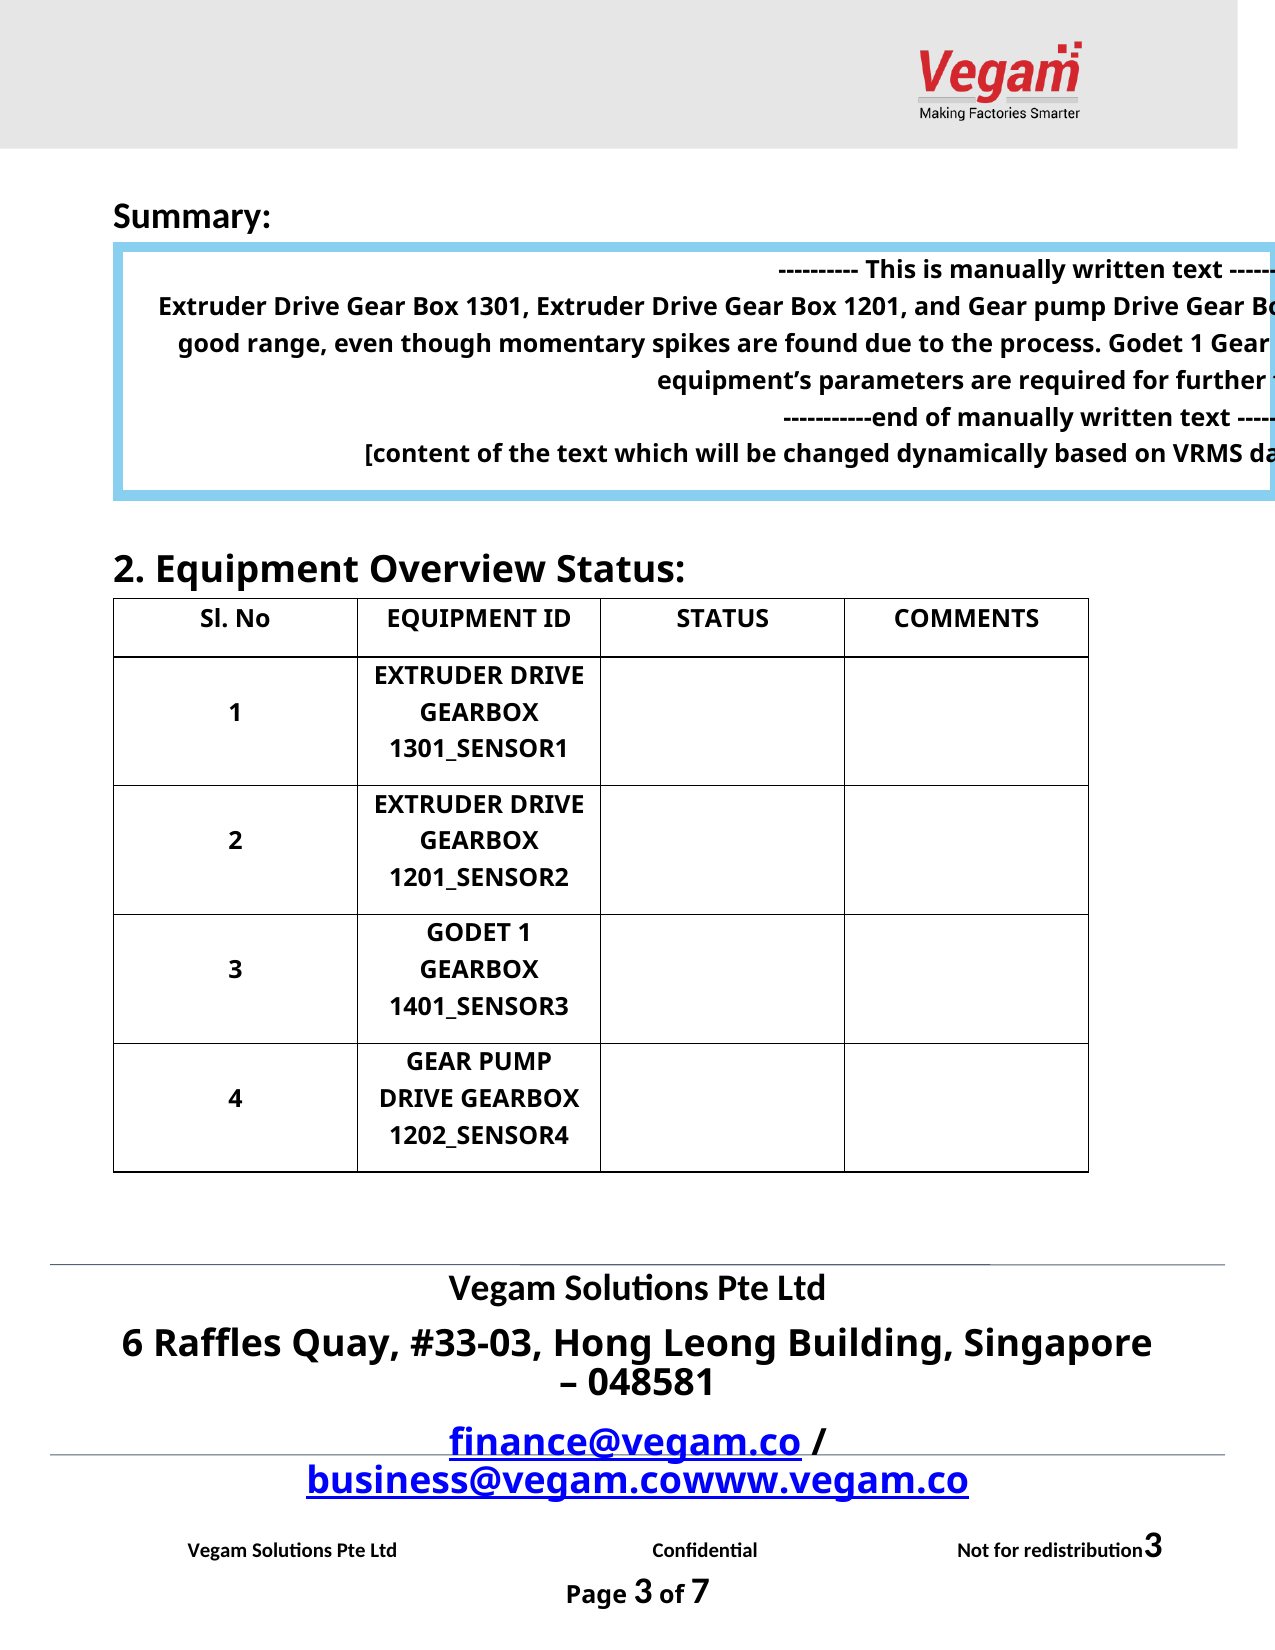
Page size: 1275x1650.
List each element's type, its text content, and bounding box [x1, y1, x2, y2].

table_cell [845, 786, 1088, 914]
table_cell EXTRUDER DRIVE GEARBOX 1201_SENSOR2 [358, 786, 600, 914]
table_cell 4 [114, 1044, 357, 1171]
table_cell 1 [114, 658, 357, 785]
table_cell EXTRUDER DRIVE GEARBOX 1301_SENSOR1 [358, 658, 600, 785]
subtitle 2. Equipment Overview Status: [113, 542, 1162, 593]
picture [912, 35, 1088, 127]
table_cell GEAR PUMP DRIVE GEARBOX 1202_SENSOR4 [358, 1044, 600, 1171]
table_header ---------- This is manually written text ------------ Extruder Drive Gear Box 1301, Extruder Drive Gear Box 1201, and Gear pump Drive Gear Box 1202 machine vibration levels are observed within a good range, even though momentary spikes are found due to the process. Godet 1 Gear Box 1401 machine noted with high vibration range & equipment’s parameters are required for further fault analysis. -----------end of manually written text ------------ [content of the text which will be changed dynamically based on VRMS data --> task yet to be start/ added #pm] [123, 252, 1270, 490]
table_cell 2 [114, 786, 357, 914]
table_cell [845, 915, 1088, 1043]
table_cell [601, 658, 844, 785]
table_cell [601, 915, 844, 1043]
table_cell [601, 786, 844, 914]
table_cell [845, 658, 1088, 785]
table_cell 3 [114, 915, 357, 1043]
table_cell [845, 1044, 1088, 1171]
table_header EQUIPMENT ID [358, 599, 600, 656]
table_header Sl. No [114, 599, 357, 656]
subtitle Summary: [113, 192, 1162, 237]
table_cell [601, 1044, 844, 1171]
table_cell GODET 1 GEARBOX 1401_SENSOR3 [358, 915, 600, 1043]
table_header COMMENTS [845, 599, 1088, 656]
table_header STATUS [601, 599, 844, 656]
